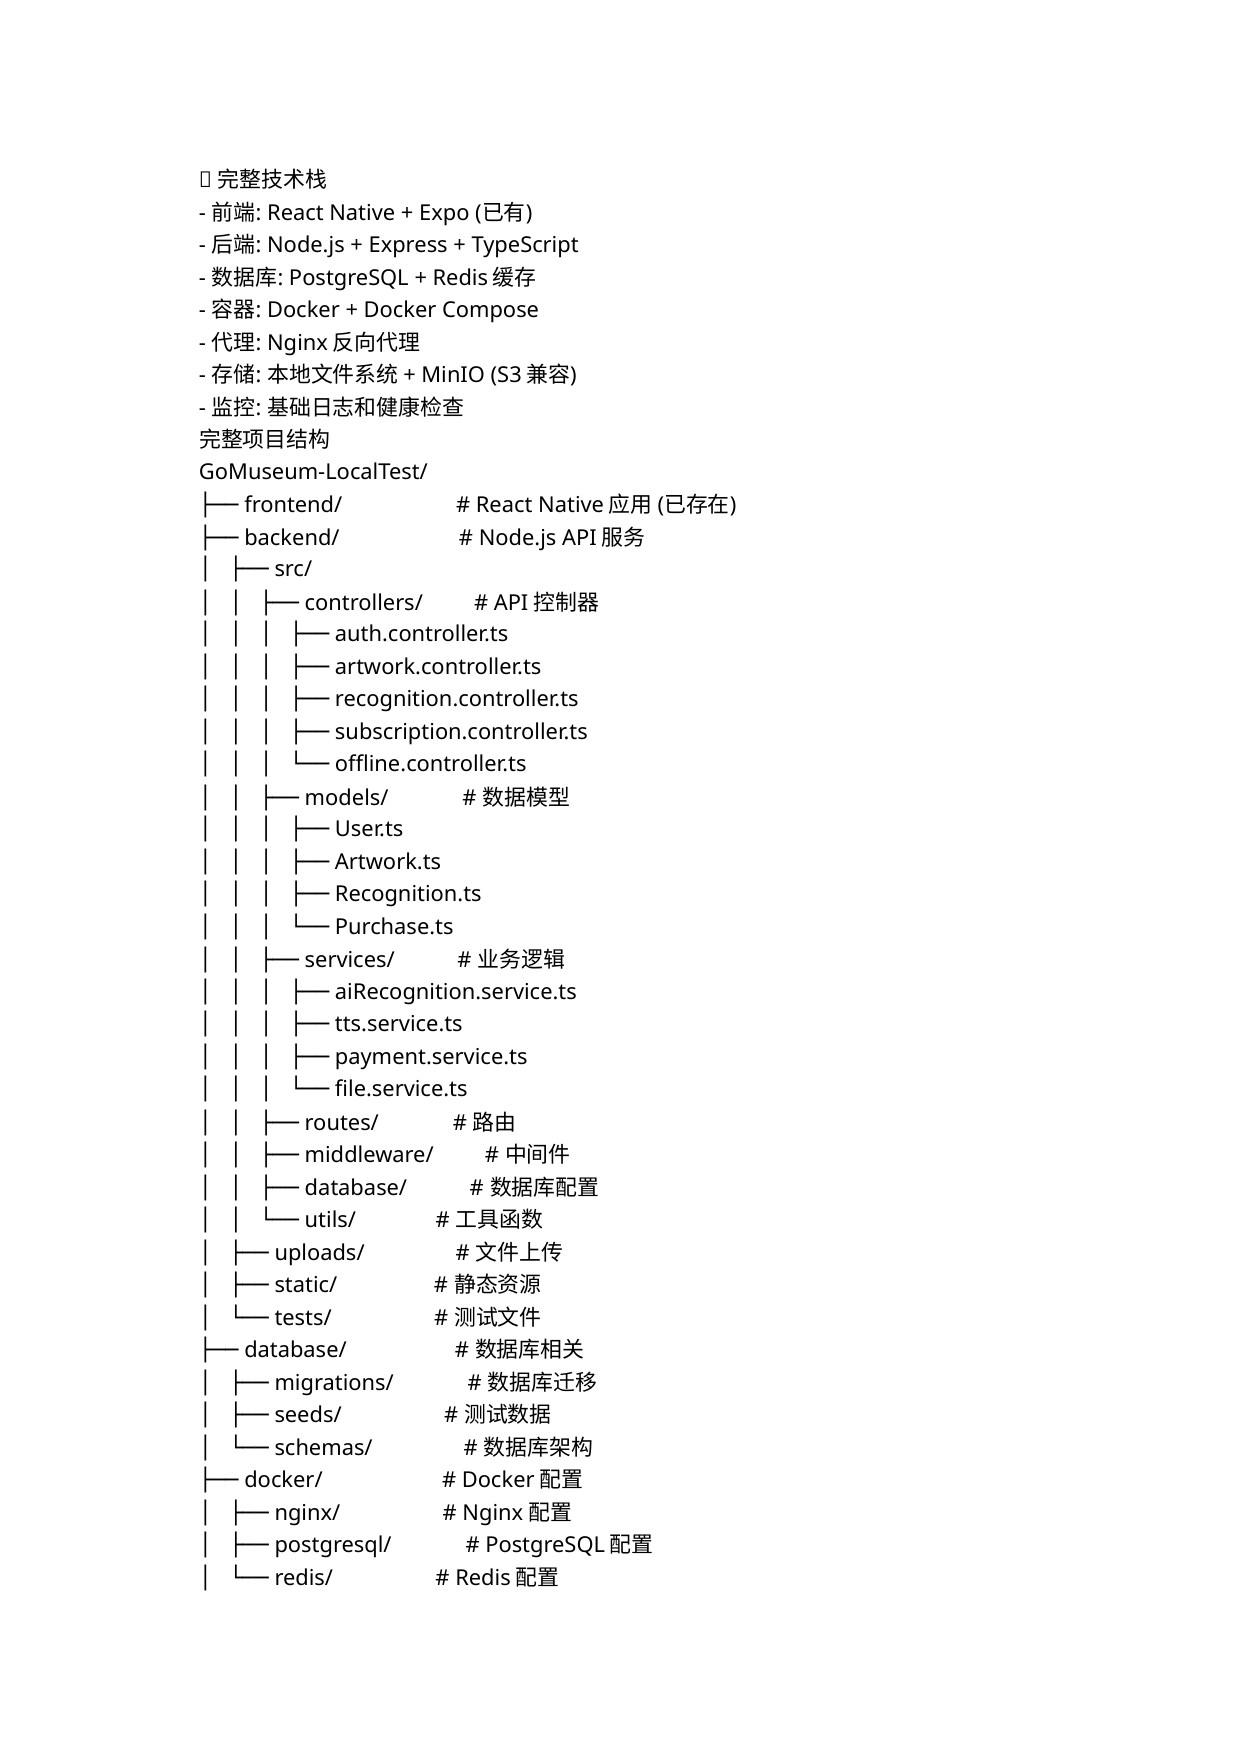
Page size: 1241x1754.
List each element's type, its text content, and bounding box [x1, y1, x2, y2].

text - 代理: Nginx反向代理 [187, 324, 1053, 357]
text ├── database/ # 数据库相关 [187, 1332, 1053, 1364]
text │ └── redis/ # Redis配置 [187, 1559, 1053, 1592]
text 🎯 完整技术栈 [187, 162, 1053, 194]
text │ │ │ └── offline.controller.ts [187, 747, 1053, 779]
text - 数据库: PostgreSQL + Redis缓存 [187, 259, 1053, 292]
text │ ├── postgresql/ # PostgreSQL配置 [187, 1527, 1053, 1559]
text │ │ │ ├── aiRecognition.service.ts [187, 974, 1053, 1007]
text │ ├── uploads/ # 文件上传 [187, 1234, 1053, 1267]
text - 后端: Node.js + Express + TypeScript [187, 227, 1053, 259]
text │ │ │ ├── User.ts [187, 812, 1053, 844]
text │ └── schemas/ # 数据库架构 [187, 1429, 1053, 1462]
text │ │ │ ├── artwork.controller.ts [187, 649, 1053, 682]
text - 存储: 本地文件系统 + MinIO (S3兼容) [187, 357, 1053, 389]
text │ │ ├── routes/ # 路由 [187, 1104, 1053, 1137]
text │ │ ├── database/ # 数据库配置 [187, 1169, 1053, 1202]
text GoMuseum-LocalTest/ [187, 454, 1053, 487]
text │ ├── src/ [187, 552, 1053, 584]
text │ │ │ └── Purchase.ts [187, 909, 1053, 942]
text │ └── tests/ # 测试文件 [187, 1299, 1053, 1332]
text - 容器: Docker + Docker Compose [187, 292, 1053, 324]
text │ │ │ ├── recognition.controller.ts [187, 682, 1053, 714]
text │ │ │ ├── Recognition.ts [187, 877, 1053, 909]
text │ │ │ └── file.service.ts [187, 1072, 1053, 1104]
text 完整项目结构 [187, 422, 1053, 454]
text │ ├── seeds/ # 测试数据 [187, 1397, 1053, 1429]
text │ ├── static/ # 静态资源 [187, 1267, 1053, 1299]
text │ ├── migrations/ # 数据库迁移 [187, 1364, 1053, 1397]
text ├── frontend/ # React Native应用 (已存在) [187, 487, 1053, 519]
text │ ├── nginx/ # Nginx配置 [187, 1494, 1053, 1527]
text │ │ ├── services/ # 业务逻辑 [187, 942, 1053, 974]
text ├── docker/ # Docker配置 [187, 1462, 1053, 1494]
text │ │ │ ├── auth.controller.ts [187, 617, 1053, 649]
text │ │ ├── controllers/ # API控制器 [187, 584, 1053, 617]
text │ │ │ ├── tts.service.ts [187, 1007, 1053, 1039]
text - 监控: 基础日志和健康检查 [187, 389, 1053, 422]
text │ │ ├── models/ # 数据模型 [187, 779, 1053, 812]
text │ │ │ ├── subscription.controller.ts [187, 714, 1053, 747]
text │ │ └── utils/ # 工具函数 [187, 1202, 1053, 1234]
text │ │ │ ├── Artwork.ts [187, 844, 1053, 877]
text │ │ ├── middleware/ # 中间件 [187, 1137, 1053, 1169]
text - 前端: React Native + Expo (已有) [187, 194, 1053, 227]
text ├── backend/ # Node.js API服务 [187, 519, 1053, 552]
text │ │ │ ├── payment.service.ts [187, 1039, 1053, 1072]
